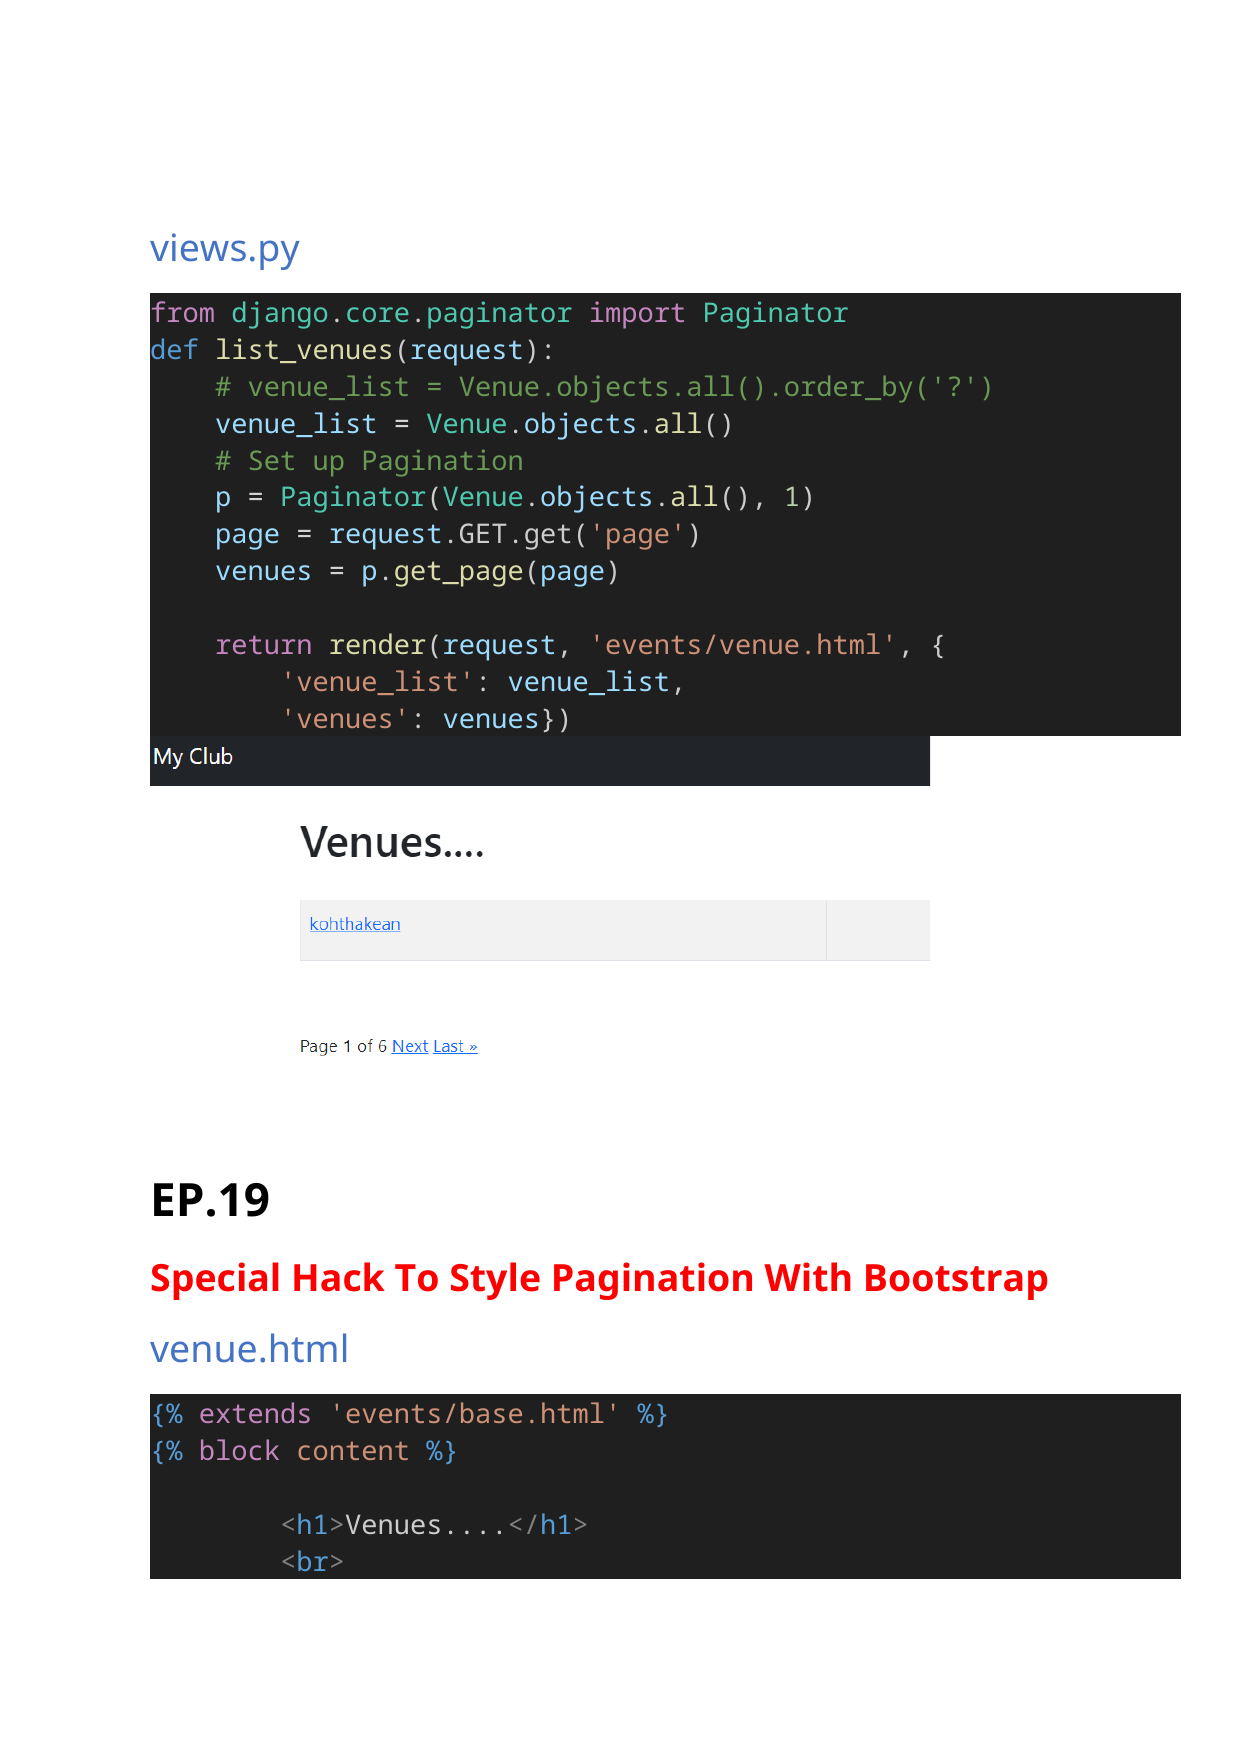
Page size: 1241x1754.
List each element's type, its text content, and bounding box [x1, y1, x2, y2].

text return render(request, 'events/venue.html', { [150, 625, 1181, 662]
text page = request.GET.get('page') [150, 515, 1181, 552]
text venue.html [150, 1323, 1181, 1374]
text <br> [150, 1542, 1181, 1579]
text 'venues': venues}) [150, 699, 1181, 736]
picture [150, 736, 930, 1149]
text # venue_list = Venue.objects.all().order_by('?') [150, 367, 1181, 404]
text p = Paginator(Venue.objects.all(), 1) [150, 478, 1181, 515]
text {% extends 'events/base.html' %} [150, 1394, 1181, 1431]
text <h1>Venues....</h1> [150, 1505, 1181, 1542]
text 'venue_list': venue_list, [150, 662, 1181, 699]
text views.py [150, 222, 1181, 273]
text from django.core.paginator import Paginator [150, 293, 1181, 330]
text venue_list = Venue.objects.all() [150, 404, 1181, 441]
text Special Hack To Style Pagination With Bootstrap [150, 1251, 1181, 1302]
text venues = p.get_page(page) [150, 552, 1181, 588]
text EP.19 [150, 1167, 1181, 1229]
text {% block content %} [150, 1431, 1181, 1468]
text def list_venues(request): [150, 330, 1181, 367]
text # Set up Pagination [150, 441, 1181, 478]
